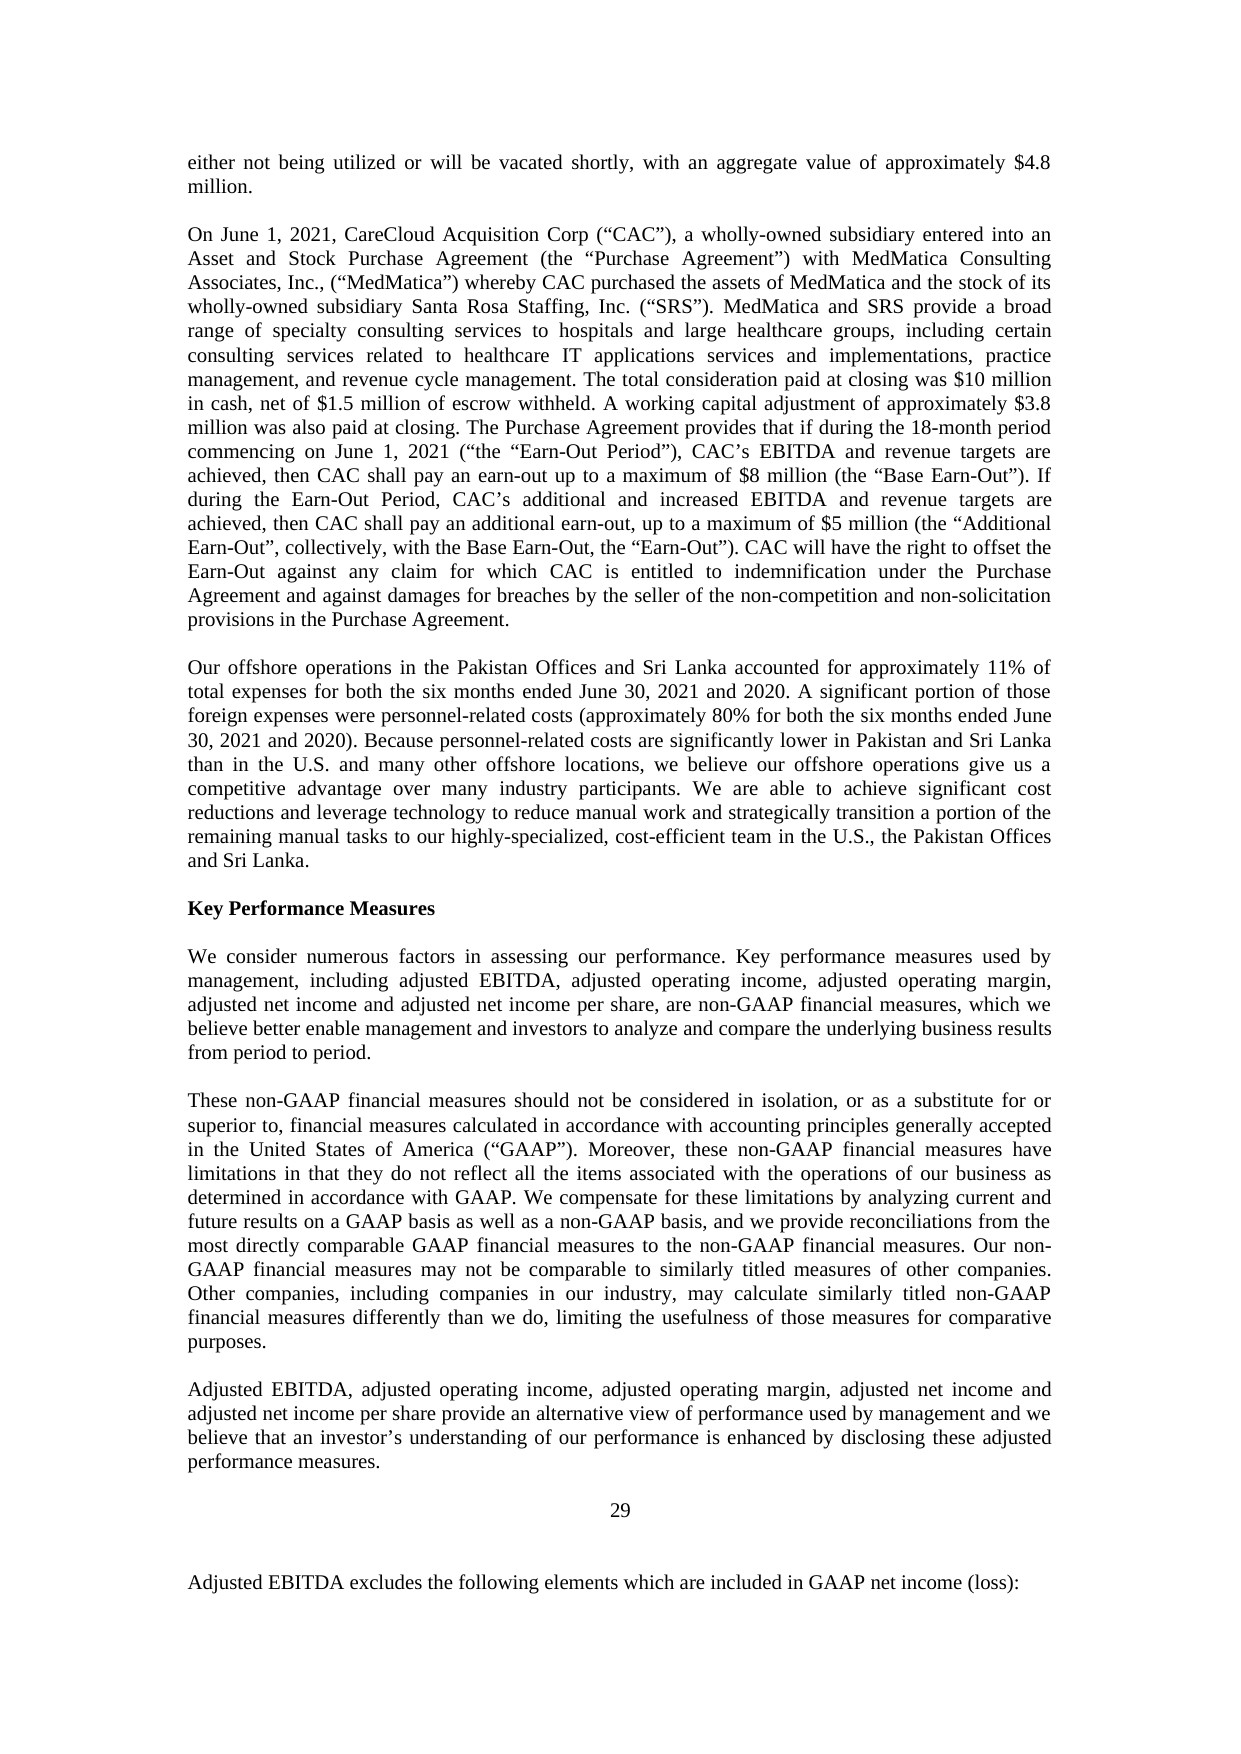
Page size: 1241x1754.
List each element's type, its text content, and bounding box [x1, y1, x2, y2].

text Adjusted EBITDA excludes the following elements which are included in GAAP net income (loss): [187, 1570, 1053, 1594]
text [187, 150, 1053, 198]
text Our offshore operations in the Pakistan Offices and Sri Lanka accounted for approximately 11% of total expenses for both the six months ended June 30, 2021 and 2020. A significant portion of those foreign expenses were personnel-related costs (approximately 80% for both the six months ended June 30, 2021 and 2020). Because personnel-related costs are significantly lower in Pakistan and Sri Lanka than in the U.S. and many other offshore locations, we believe our offshore operations give us a competitive advantage over many industry participants. We are able to achieve significant cost reductions and leverage technology to reduce manual work and strategically transition a portion of the remaining manual tasks to our highly-specialized, cost-efficient team in the U.S., the Pakistan Offices and Sri Lanka. [187, 655, 1053, 872]
text These non-GAAP financial measures should not be considered in isolation, or as a substitute for or superior to, financial measures calculated in accordance with accounting principles generally accepted in the United States of America (“GAAP”). Moreover, these non-GAAP financial measures have limitations in that they do not reflect all the items associated with the operations of our business as determined in accordance with GAAP. We compensate for these limitations by analyzing current and future results on a GAAP basis as well as a non-GAAP basis, and we provide reconciliations from the most directly comparable GAAP financial measures to the non-GAAP financial measures. Our non-GAAP financial measures may not be comparable to similarly titled measures of other companies. Other companies, including companies in our industry, may calculate similarly titled non-GAAP financial measures differently than we do, limiting the usefulness of those measures for comparative purposes. [187, 1088, 1053, 1353]
text Adjusted EBITDA, adjusted operating income, adjusted operating margin, adjusted net income and adjusted net income per share provide an alternative view of performance used by management and we believe that an investor’s understanding of our performance is enhanced by disclosing these adjusted performance measures. [187, 1377, 1053, 1473]
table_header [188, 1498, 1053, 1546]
text We consider numerous factors in assessing our performance. Key performance measures used by management, including adjusted EBITDA, adjusted operating income, adjusted operating margin, adjusted net income and adjusted net income per share, are non-GAAP financial measures, which we believe better enable management and investors to analyze and compare the underlying business results from period to period. [187, 944, 1053, 1064]
text On June 1, 2021, CareCloud Acquisition Corp (“CAC”), a wholly-owned subsidiary entered into an Asset and Stock Purchase Agreement (the “Purchase Agreement”) with MedMatica Consulting Associates, Inc., (“MedMatica”) whereby CAC purchased the assets of MedMatica and the stock of its wholly-owned subsidiary Santa Rosa Staffing, Inc. (“SRS”). MedMatica and SRS provide a broad range of specialty consulting services to hospitals and large healthcare groups, including certain consulting services related to healthcare IT applications services and implementations, practice management, and revenue cycle management. The total consideration paid at closing was $10 million in cash, net of $1.5 million of escrow withheld. A working capital adjustment of approximately $3.8 million was also paid at closing. The Purchase Agreement provides that if during the 18-month period commencing on June 1, 2021 (“the “Earn-Out Period”), CAC’s EBITDA and revenue targets are achieved, then CAC shall pay an earn-out up to a maximum of $8 million (the “Base Earn-Out”). If during the Earn-Out Period, CAC’s additional and increased EBITDA and revenue targets are achieved, then CAC shall pay an additional earn-out, up to a maximum of $5 million (the “Additional Earn-Out”, collectively, with the Base Earn-Out, the “Earn-Out”). CAC will have the right to offset the Earn-Out against any claim for which CAC is entitled to indemnification under the Purchase Agreement and against damages for breaches by the seller of the non-competition and non-solicitation provisions in the Purchase Agreement. [187, 222, 1053, 631]
text Key Performance Measures [187, 896, 1053, 920]
